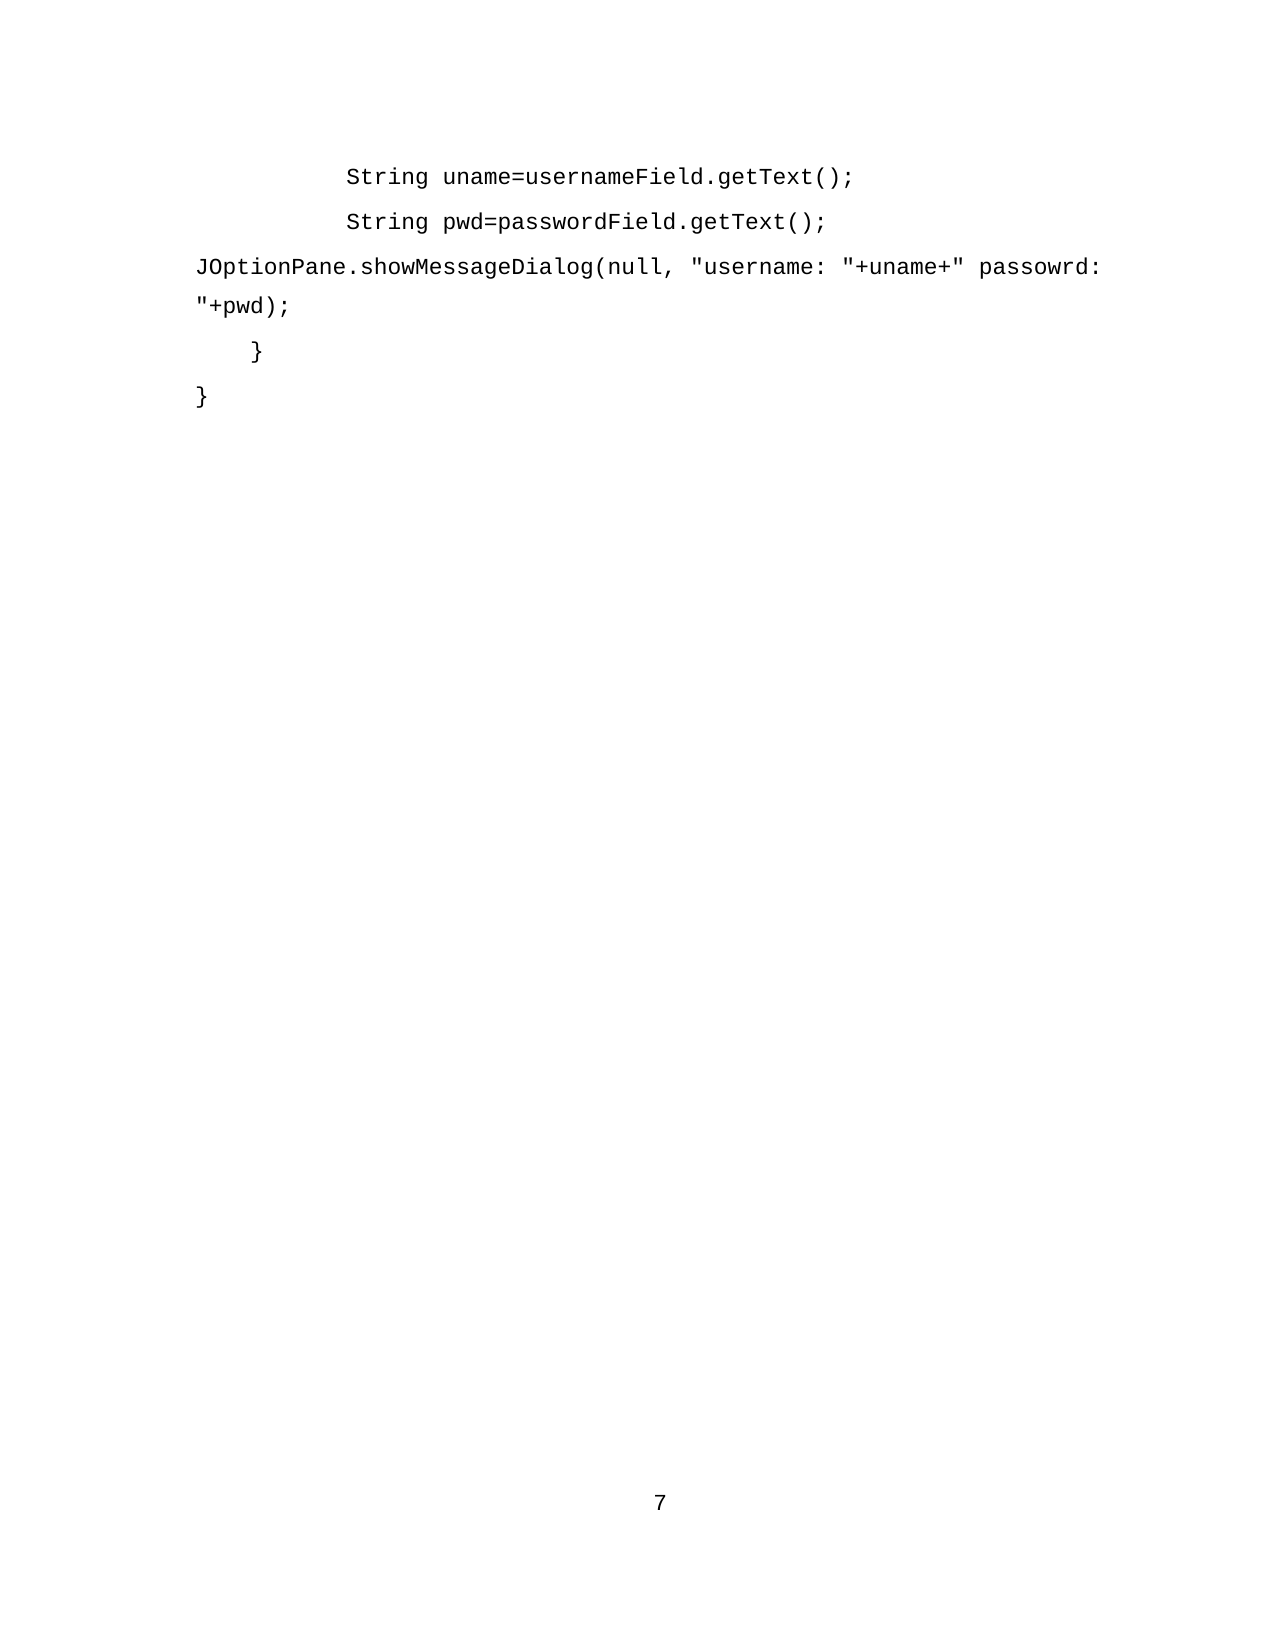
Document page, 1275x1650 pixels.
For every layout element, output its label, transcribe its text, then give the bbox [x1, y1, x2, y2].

text } [195, 385, 1125, 411]
text JOptionPane.showMessageDialog(null, "username: "+uname+" passowrd: "+pwd); [195, 256, 1125, 320]
text } [195, 339, 1125, 366]
text String uname=usernameField.getText(); [195, 165, 1125, 191]
text String pwd=passwordField.getText(); [195, 211, 1125, 236]
